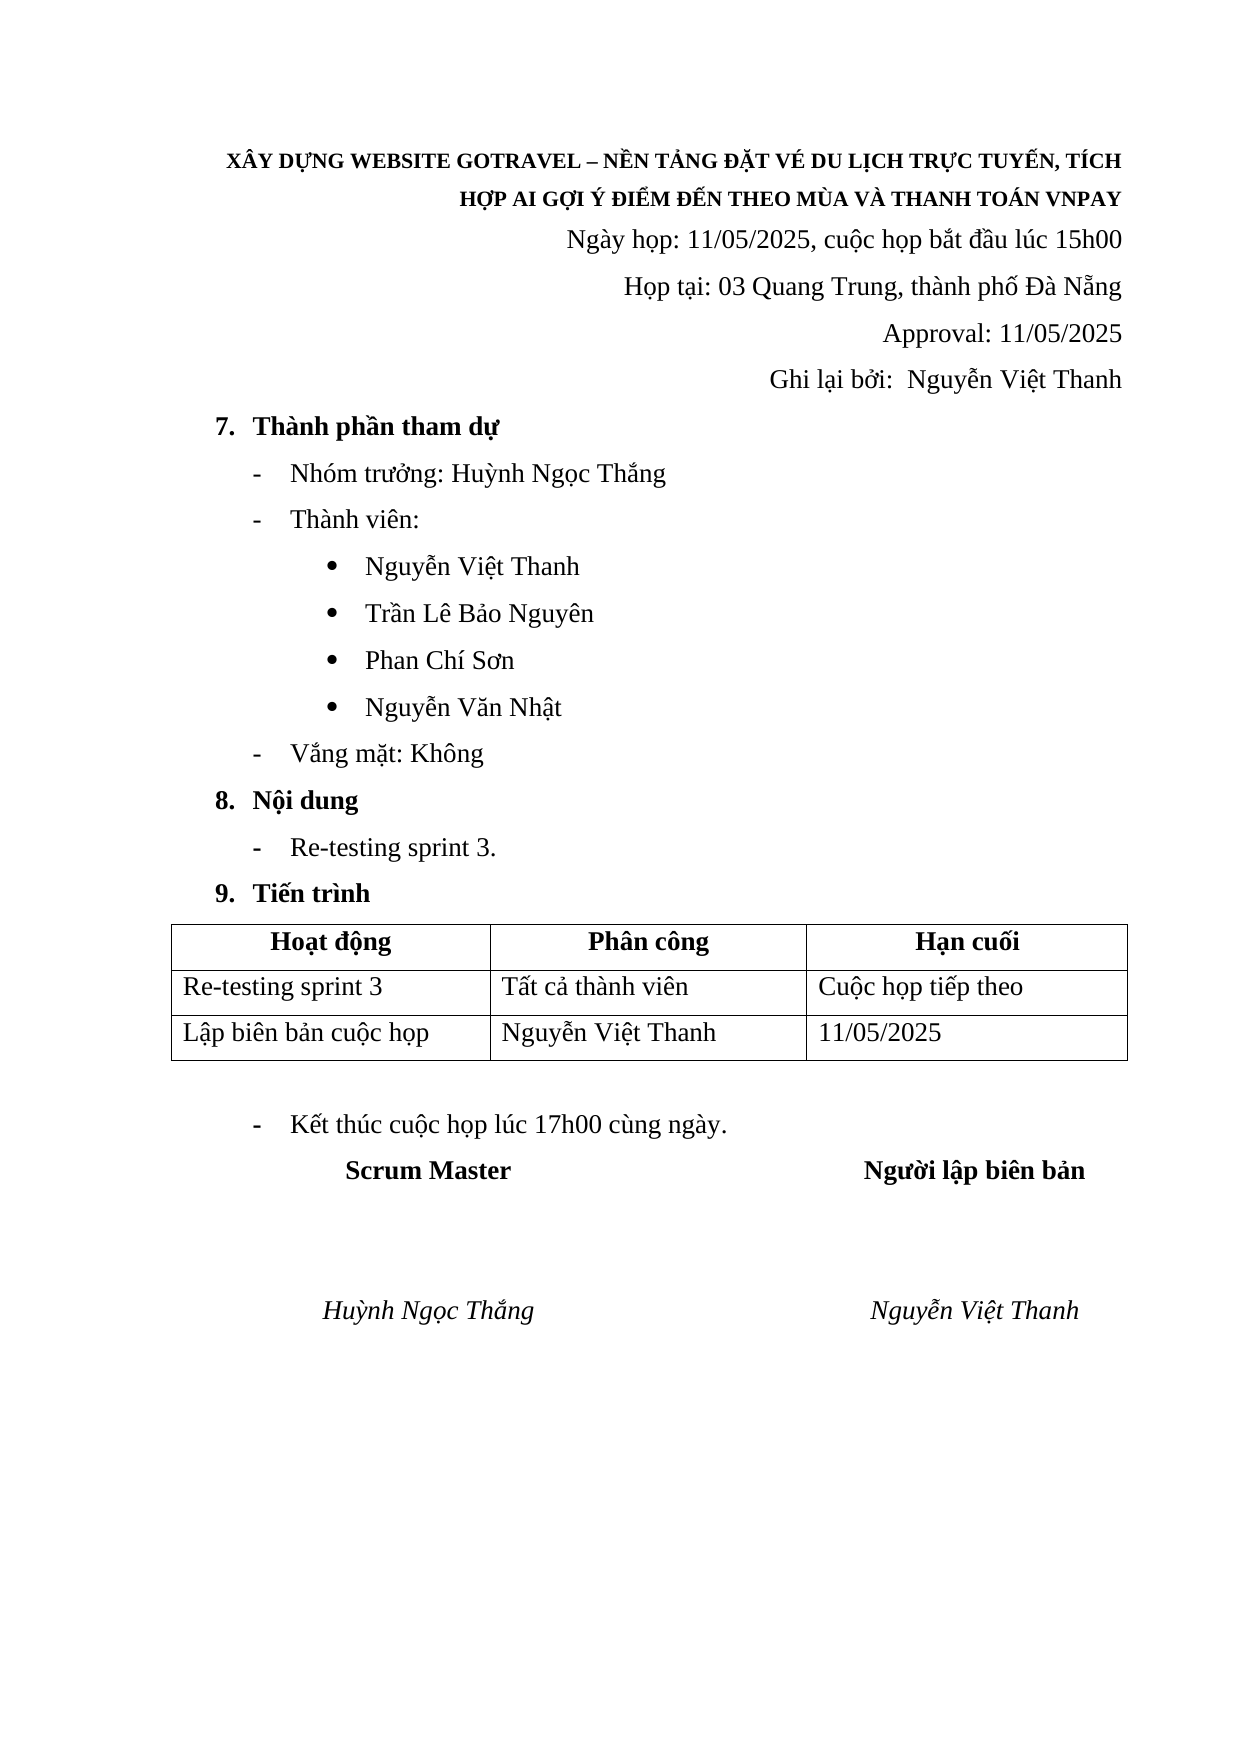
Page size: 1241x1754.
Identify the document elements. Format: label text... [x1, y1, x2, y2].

text Ngày họp: 11/05/2025, cuộc họp bắt đầu lúc 15h00 [177, 223, 1122, 254]
text XÂY DỰNG WEBSITE GOTRAVEL – NỀN TẢNG ĐẶT VÉ DU LỊCH TRỰC TUYẾN, TÍCH HỢP AI GỢI Ý ĐIỂM ĐẾN THEO MÙA VÀ THANH TOÁN VNPAY [177, 148, 1122, 211]
table_cell Cuộc họp tiếp theo [807, 971, 1127, 1015]
list Kết thúc cuộc họp lúc 17h00 cùng ngày. [252, 1108, 1122, 1139]
table_header Phân công [491, 925, 806, 969]
list Trần Lê Bảo Nguyên [327, 597, 1122, 628]
table_cell 11/05/2025 [807, 1016, 1127, 1060]
text Ghi lại bởi: Nguyễn Việt Thanh [177, 363, 1122, 394]
table_cell Nguyễn Việt Thanh [491, 1016, 806, 1060]
list Nguyễn Văn Nhật [327, 691, 1122, 722]
table_cell Lập biên bản cuộc họp [172, 1016, 490, 1060]
text Approval: 11/05/2025 [177, 317, 1122, 348]
table_header Hoạt động [172, 925, 490, 969]
list Nguyễn Việt Thanh [327, 550, 1122, 581]
list Nhóm trưởng: Huỳnh Ngọc Thắng [252, 457, 1122, 488]
table_cell Re-testing sprint 3 [172, 971, 490, 1015]
list Nội dung [215, 784, 1122, 815]
list Phan Chí Sơn [327, 644, 1122, 675]
table_cell Tất cả thành viên [491, 971, 806, 1015]
table_header Hạn cuối [807, 925, 1127, 969]
list Tiến trình [215, 877, 1122, 909]
list Huỳnh Ngọc Thắng Nguyễn Việt Thanh [290, 1294, 1122, 1326]
list Thành phần tham dự [215, 410, 1122, 441]
list Re-testing sprint 3. [252, 831, 1122, 862]
list Thành viên: [252, 503, 1122, 534]
list Vắng mặt: Không [252, 737, 1122, 769]
list Scrum Master Người lập biên bản [290, 1154, 1122, 1186]
text Họp tại: 03 Quang Trung, thành phố Đà Nẵng [177, 270, 1122, 301]
